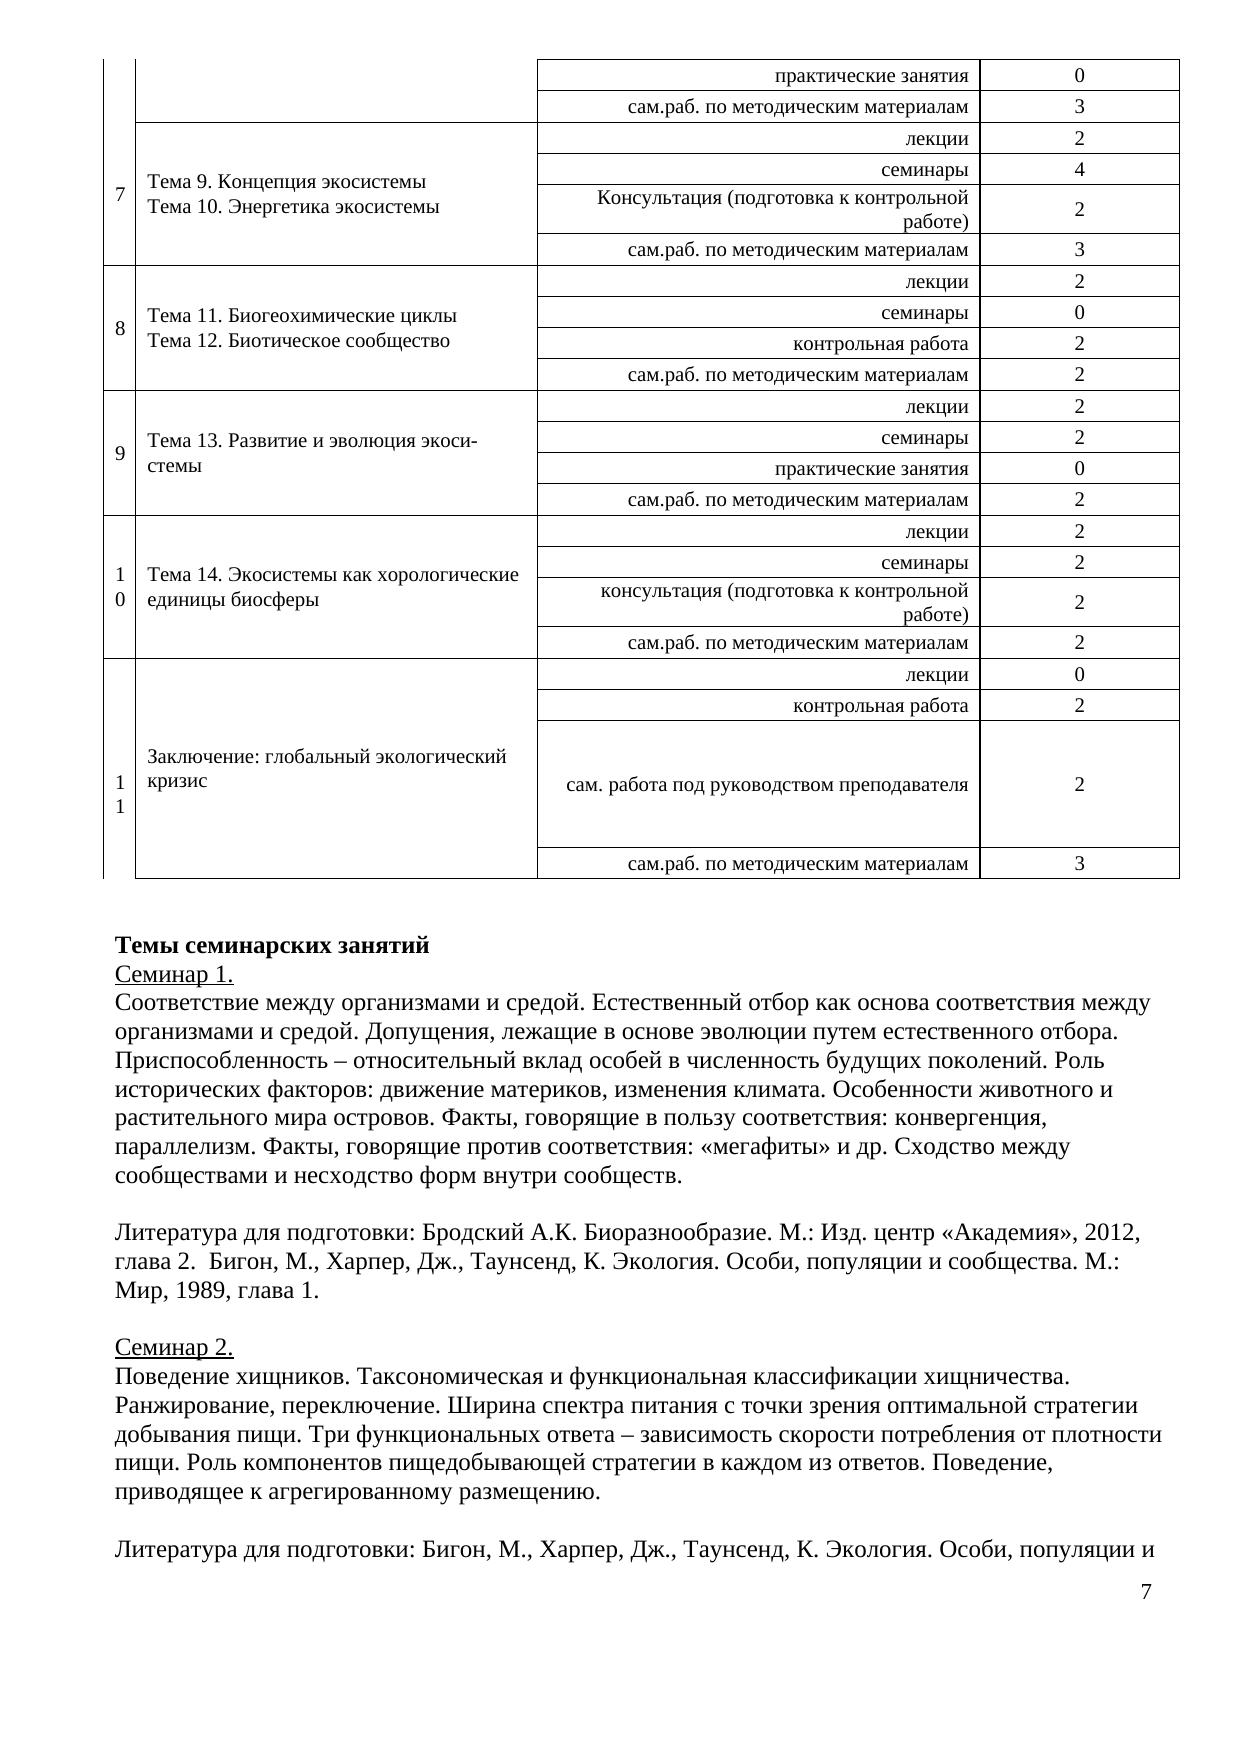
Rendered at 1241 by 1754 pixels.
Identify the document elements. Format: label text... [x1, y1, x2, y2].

table_cell семинары [538, 547, 979, 577]
table_cell сам.раб. по методическим материалам [538, 848, 979, 878]
table_cell лекции [538, 391, 979, 421]
table_cell 2 [981, 391, 1179, 421]
table_cell 2 [981, 185, 1179, 233]
table_cell практические занятия [538, 453, 979, 483]
table_cell 2 [981, 547, 1179, 577]
table_cell сам.раб. по методическим материалам [538, 91, 979, 122]
table_cell Консультация (подготовка к контрольной работе) [538, 185, 979, 233]
table_cell 2 [981, 359, 1179, 389]
table_cell 0 [981, 453, 1179, 483]
table_cell 3 [981, 848, 1179, 878]
table_cell 2 [981, 422, 1179, 452]
table_cell 10 [104, 516, 135, 657]
table_cell 2 [981, 123, 1179, 153]
table_cell Заключение: глобальный экологический кризис [136, 659, 537, 878]
table_cell сам.раб. по методическим материалам [538, 484, 979, 514]
table_cell лекции [538, 516, 979, 546]
table_cell лекции [538, 266, 979, 296]
table_cell 2 [981, 266, 1179, 296]
table_cell 2 [981, 516, 1179, 546]
table_cell 2 [981, 578, 1179, 626]
table_cell семинары [538, 154, 979, 184]
table_cell 2 [981, 721, 1179, 847]
table_cell Тема 13. Развитие и эволюция экоси-стемы [136, 391, 537, 514]
table_cell сам.раб. по методическим материалам [538, 627, 979, 657]
table_cell сам.раб. по методическим материалам [538, 359, 979, 389]
table_cell 2 [981, 627, 1179, 657]
table_cell 3 [981, 91, 1179, 122]
table_cell лекции [538, 659, 979, 689]
table_cell 11 [103, 659, 136, 930]
table_cell 7 [104, 122, 135, 264]
table_cell сам.раб. по методическим материалам [538, 234, 979, 264]
table_cell 2 [981, 484, 1179, 514]
table_cell сам. работа под руководством преподавателя [538, 721, 979, 847]
table_cell Тема 9. Концепция экосистемы Тема 10. Энергетика экосистемы [136, 123, 537, 264]
table_cell 0 [981, 60, 1179, 90]
table_cell контрольная работа [538, 328, 979, 358]
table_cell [103, 930, 1179, 1562]
table_cell 2 [981, 690, 1179, 720]
table_cell практические занятия [538, 60, 979, 90]
table_cell лекции [538, 123, 979, 153]
table_cell семинары [538, 297, 979, 327]
table_cell 0 [981, 659, 1179, 689]
table_cell 3 [981, 234, 1179, 264]
table_cell Тема 14. Экосистемы как хорологические единицы биосферы [136, 516, 537, 657]
table_cell 0 [981, 297, 1179, 327]
table_cell контрольная работа [538, 690, 979, 720]
table_cell 4 [981, 154, 1179, 184]
table_cell 9 [104, 391, 135, 514]
table_cell семинары [538, 422, 979, 452]
table_cell 8 [104, 266, 135, 389]
table_cell Тема 11. Биогеохимические циклы Тема 12. Биотическое сообщество [136, 266, 537, 389]
table_cell 2 [981, 328, 1179, 358]
table_cell консультация (подготовка к контрольной работе) [538, 578, 979, 626]
